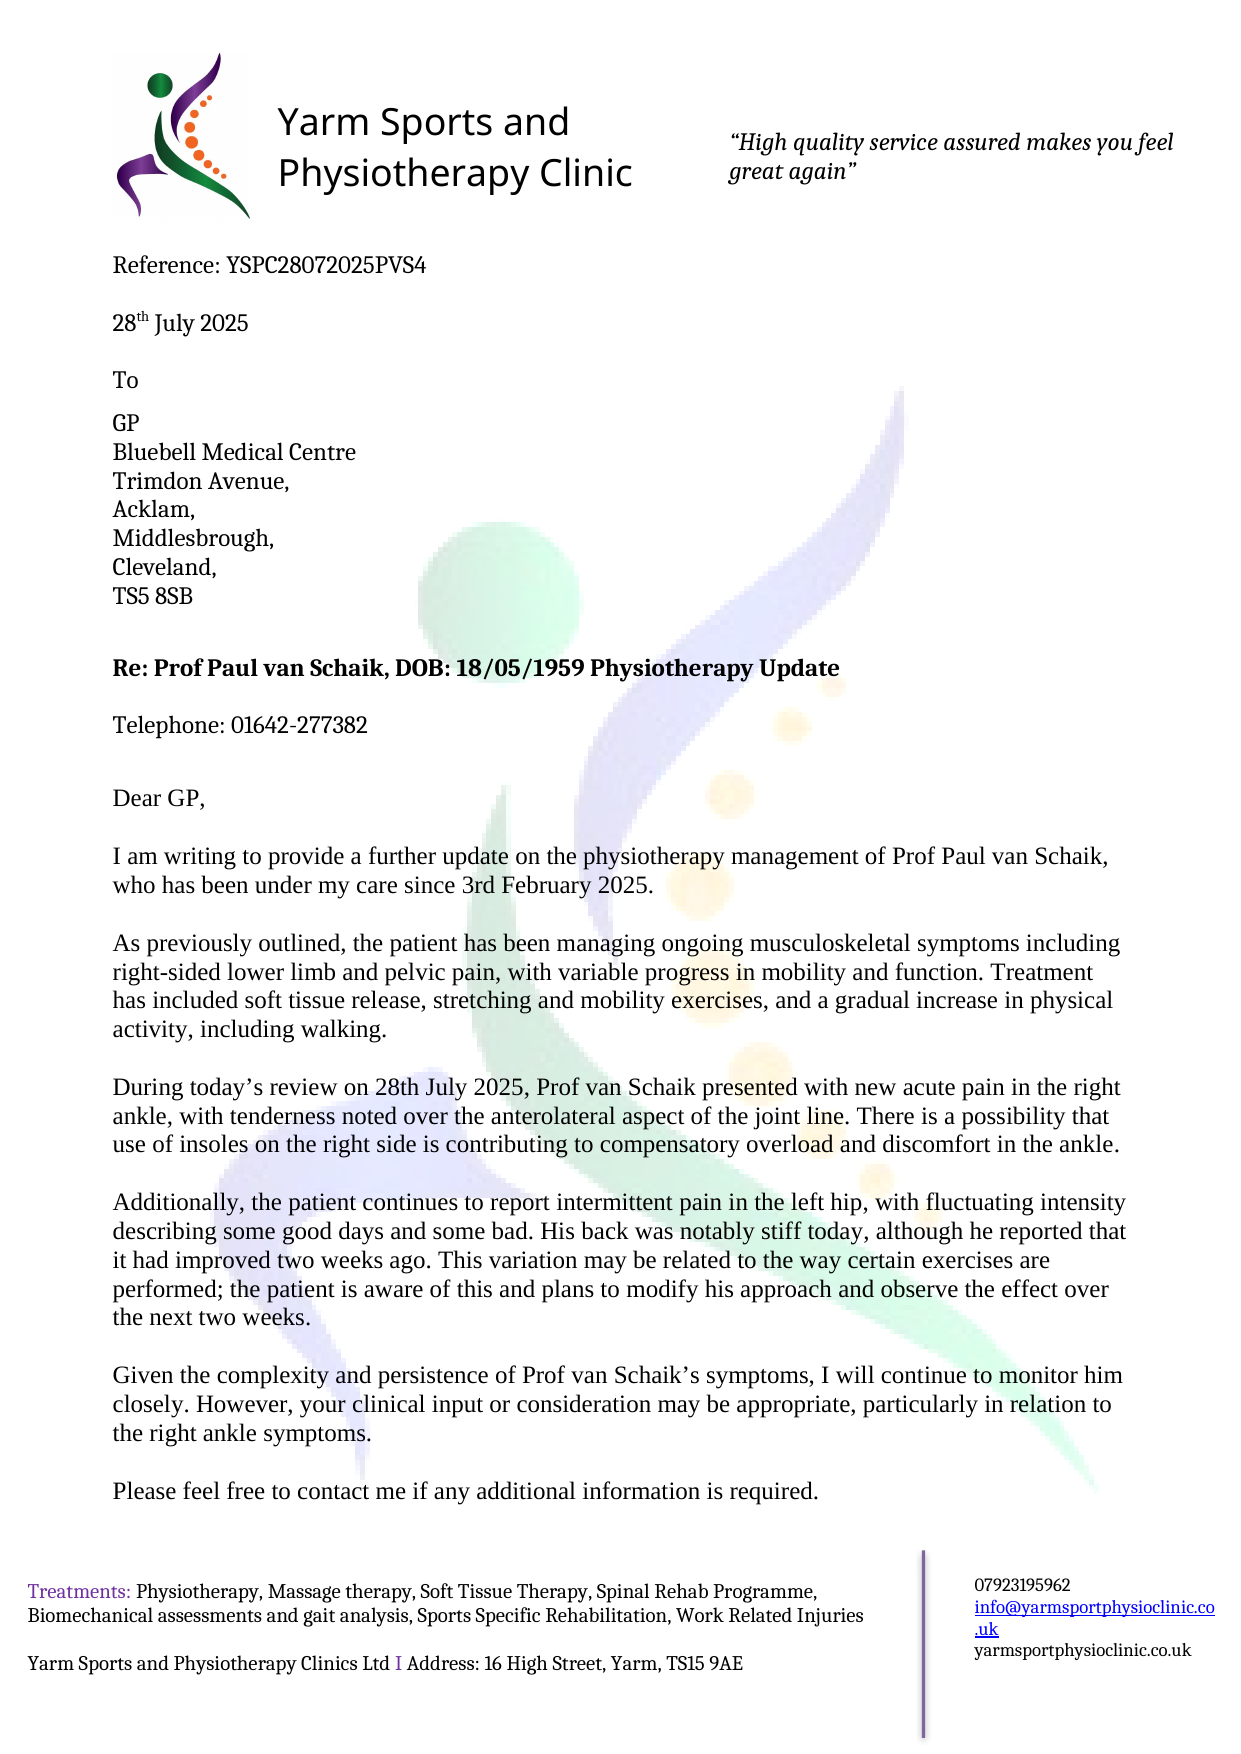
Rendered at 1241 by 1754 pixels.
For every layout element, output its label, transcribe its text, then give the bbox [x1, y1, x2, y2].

text Acklam, [112, 495, 1128, 524]
text TS5 8SB [112, 582, 1128, 610]
text Telephone: 01642-277382 [112, 711, 1128, 740]
text Cleveland, [112, 553, 1128, 582]
text Given the complexity and persistence of Prof van Schaik’s symptoms, I will continue to monitor him closely. However, your clinical input or consideration may be appropriate, particularly in relation to the right ankle symptoms. [112, 1360, 1128, 1447]
picture [112, 53, 251, 223]
text As previously outlined, the patient has been managing ongoing musculoskeletal symptoms including right-sided lower limb and pelvic pain, with variable progress in mobility and function. Treatment has included soft tissue release, stretching and mobility exercises, and a gradual increase in physical activity, including walking. [112, 928, 1128, 1043]
text Bluebell Medical Centre [112, 438, 1128, 467]
text To [112, 366, 1128, 395]
text Additionally, the patient continues to report intermittent pain in the left hip, with fluctuating intensity describing some good days and some bad. His back was notably stiff today, although he reported that it had improved two weeks ago. This variation may be related to the way certain exercises are performed; the patient is aware of this and plans to modify his approach and observe the effect over the next two weeks. [112, 1187, 1128, 1331]
text Trimdon Avenue, [112, 467, 1128, 495]
text Reference: YSPC28072025PVS4 [112, 251, 1128, 280]
text I am writing to provide a further update on the physiotherapy management of Prof Paul van Schaik, who has been under my care since 3rd February 2025. [112, 841, 1128, 899]
text Dear GP, [112, 783, 1128, 812]
text Please feel free to contact me if any additional information is required. [112, 1476, 1128, 1504]
text GP [112, 409, 1128, 438]
text 28th July 2025 [112, 308, 1128, 337]
text Re: Prof Paul van Schaik, DOB: 18/05/1959 Physiotherapy Update [112, 653, 1128, 682]
text Middlesbrough, [112, 524, 1128, 553]
text During today’s review on 28th July 2025, Prof van Schaik presented with new acute pain in the right ankle, with tenderness noted over the anterolateral aspect of the joint line. There is a possibility that use of insoles on the right side is contributing to compensatory overload and discomfort in the ankle. [112, 1072, 1128, 1158]
